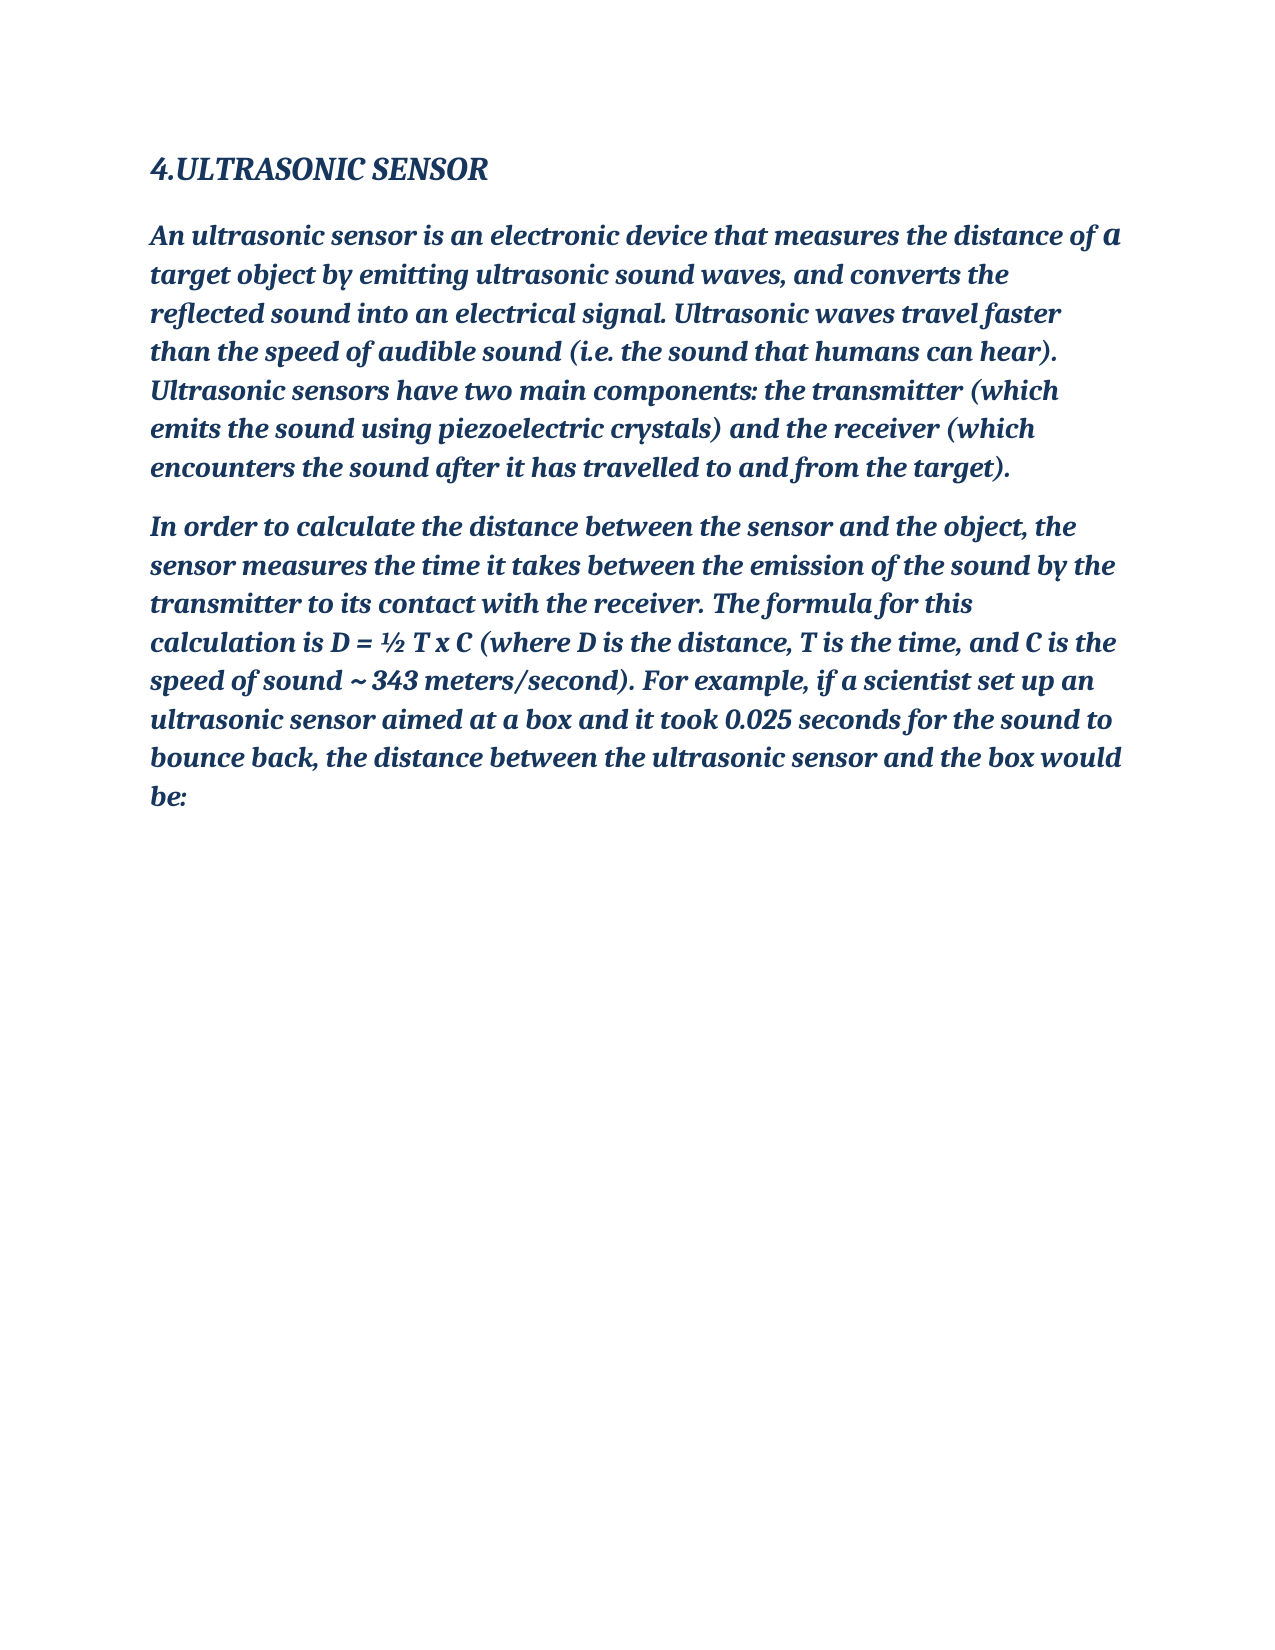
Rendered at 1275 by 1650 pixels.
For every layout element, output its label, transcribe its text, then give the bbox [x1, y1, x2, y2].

subtitle 4.ULTRASONIC SENSOR [150, 150, 1125, 188]
subtitle In order to calculate the distance between the sensor and the object, the sensor measures the time it takes between the emission of the sound by the transmitter to its contact with the receiver. The formula for this calculation is D = ½ T x C (where D is the distance, T is the time, and C is the speed of sound ~ 343 meters/second). For example, if a scientist set up an ultrasonic sensor aimed at a box and it took 0.025 seconds for the sound to bounce back, the distance between the ultrasonic sensor and the box would be: [150, 510, 1125, 814]
subtitle An ultrasonic sensor is an electronic device that measures the distance of a target object by emitting ultrasonic sound waves, and converts the reflected sound into an electrical signal. Ultrasonic waves travel faster than the speed of audible sound (i.e. the sound that humans can hear). Ultrasonic sensors have two main components: the transmitter (which emits the sound using piezoelectric crystals) and the receiver (which encounters the sound after it has travelled to and from the target). [150, 215, 1125, 484]
